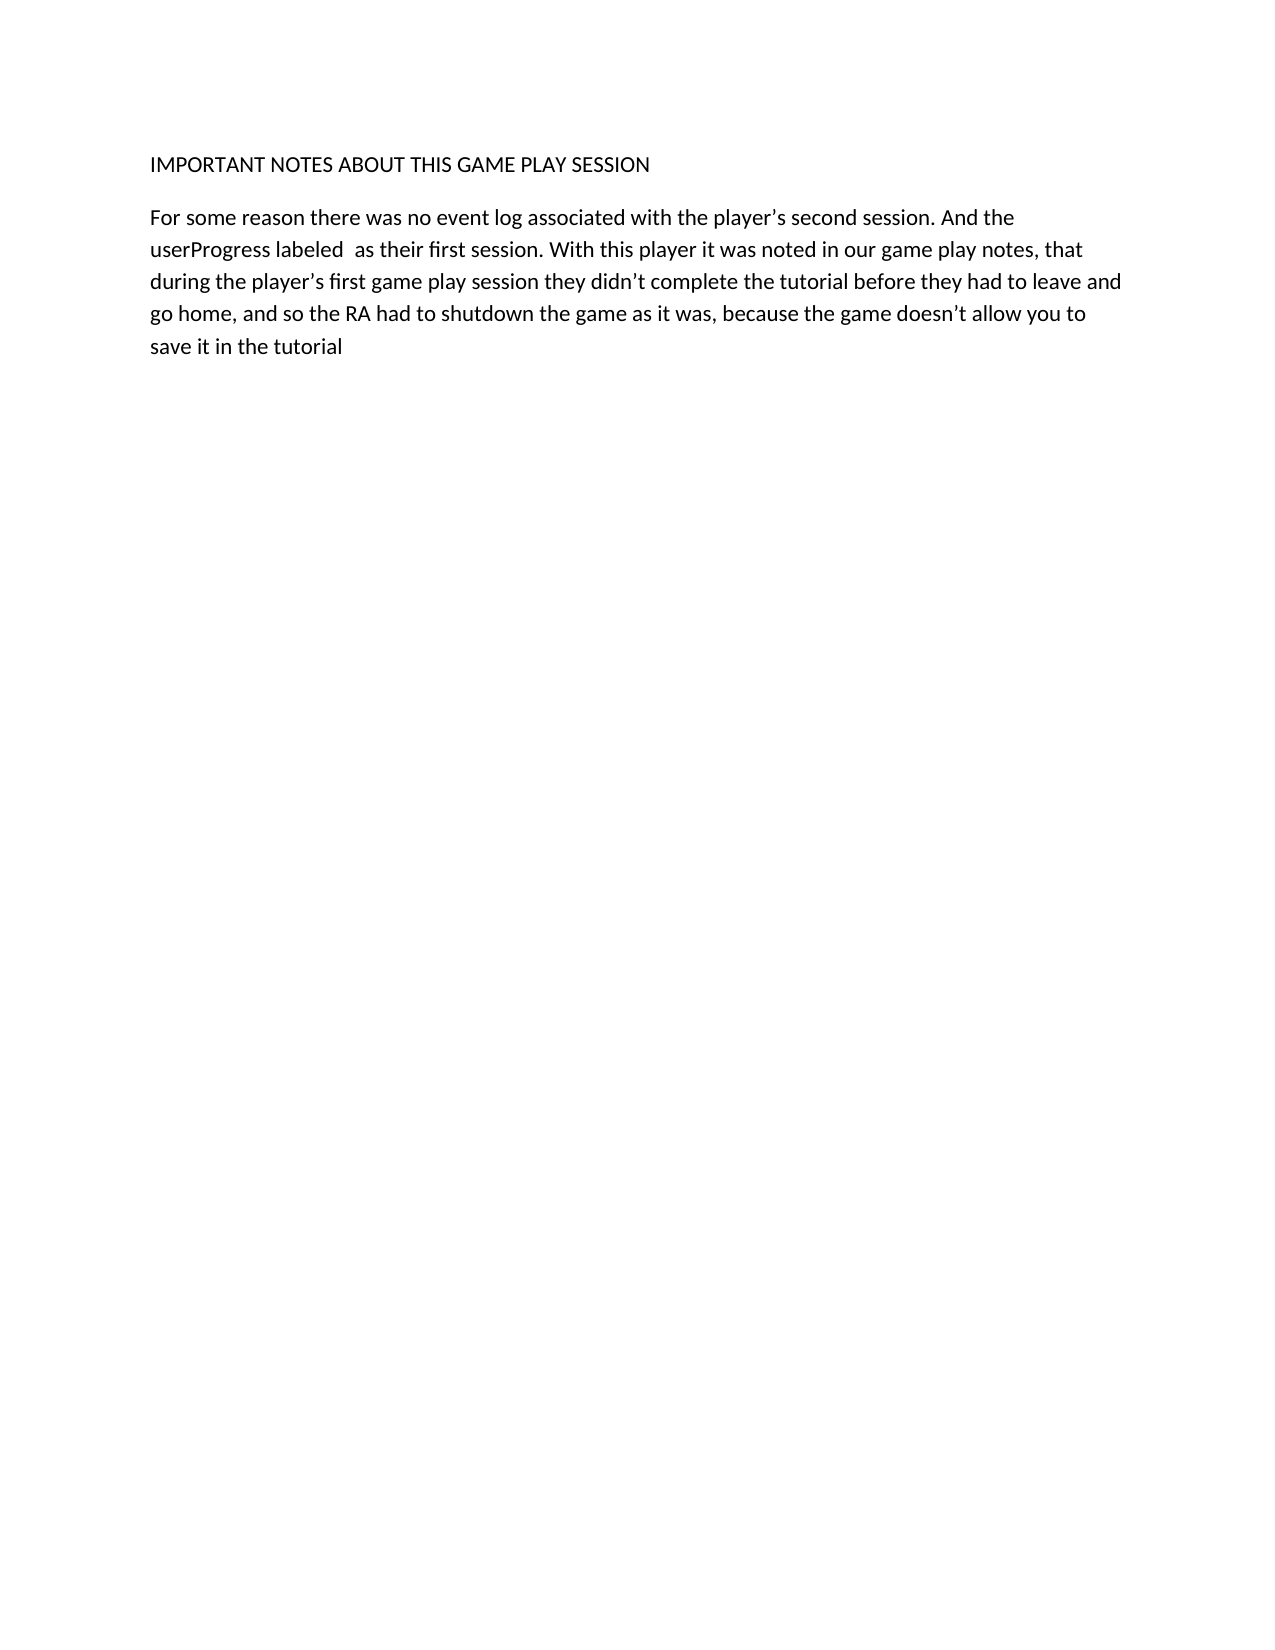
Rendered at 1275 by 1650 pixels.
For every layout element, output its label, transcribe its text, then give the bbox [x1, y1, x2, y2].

text For some reason there was no event log associated with the player’s second session. And the userProgress labeled as their first session. With this player it was noted in our game play notes, that during the player’s first game play session they didn’t complete the tutorial before they had to leave and go home, and so the RA had to shutdown the game as it was, because the game doesn’t allow you to save it in the tutorial [150, 203, 1125, 360]
text IMPORTANT NOTES ABOUT THIS GAME PLAY SESSION [150, 150, 1125, 178]
